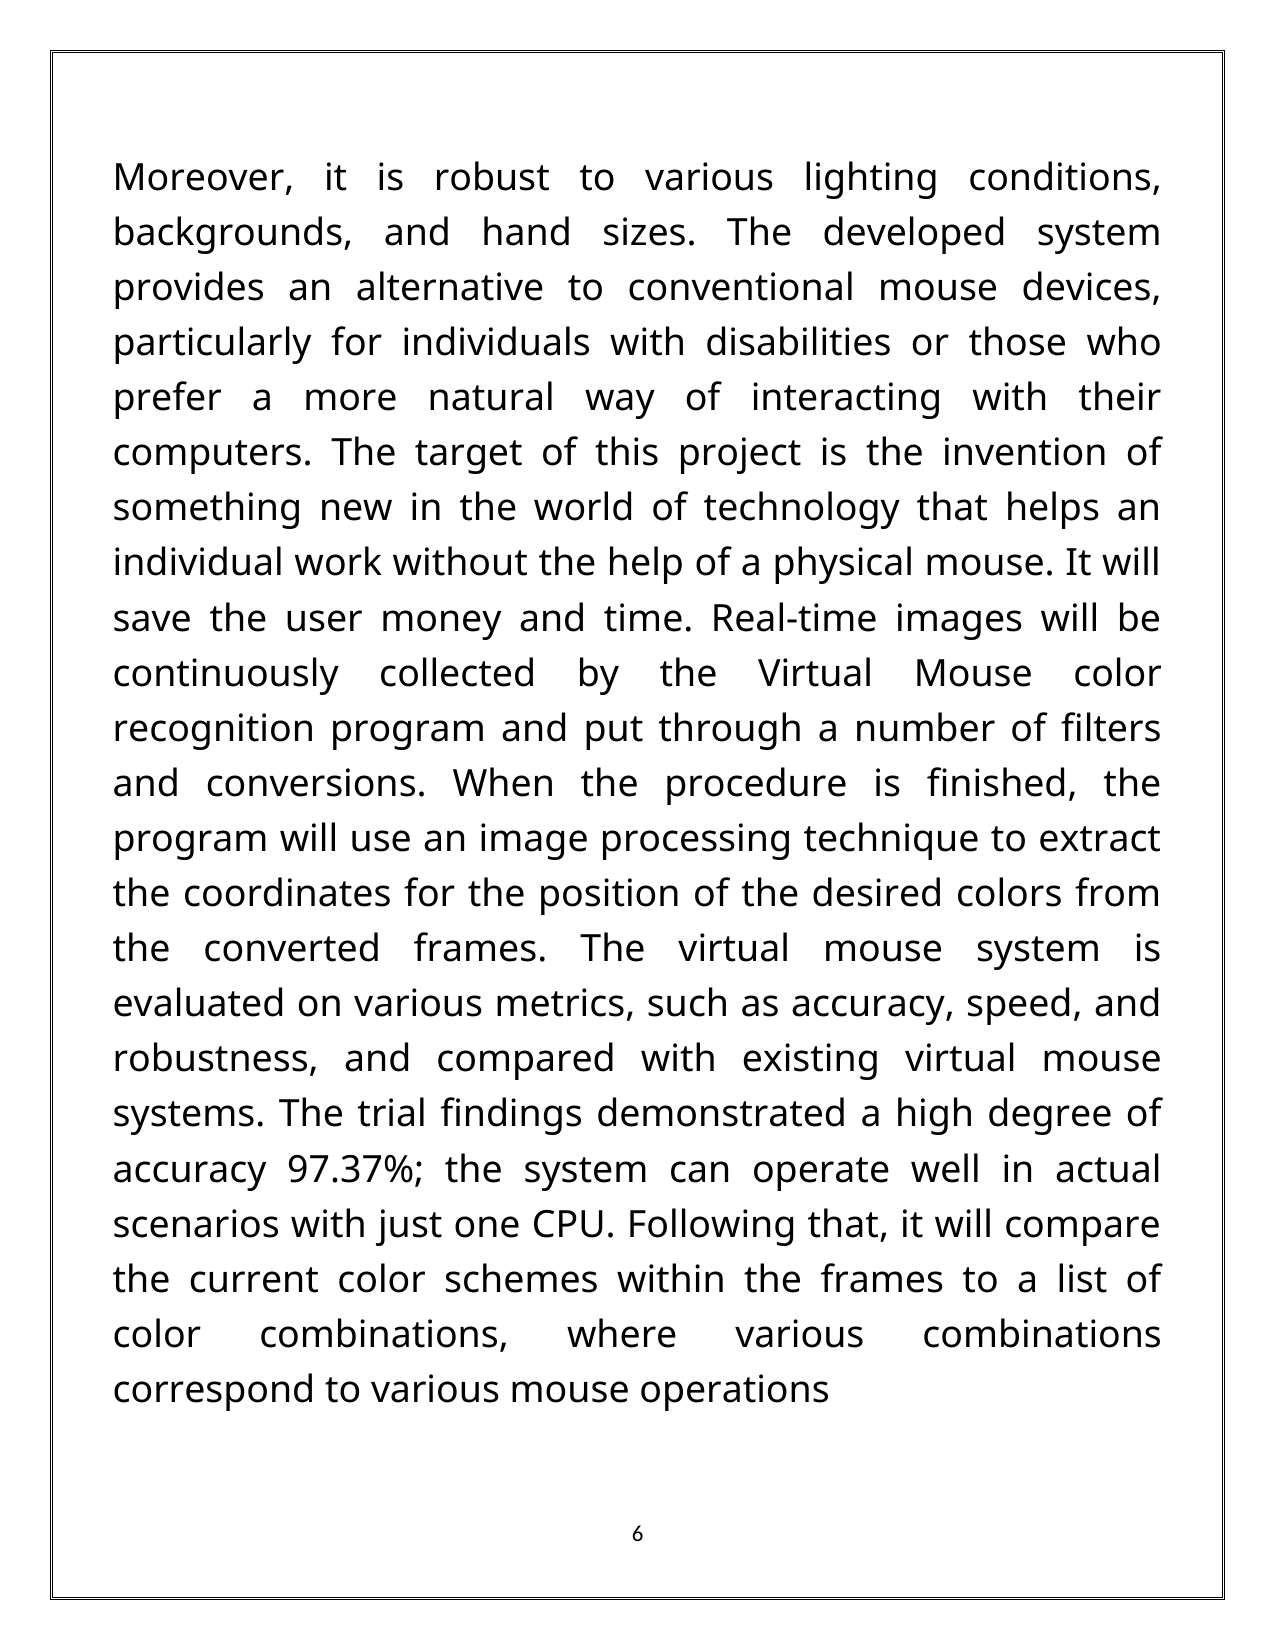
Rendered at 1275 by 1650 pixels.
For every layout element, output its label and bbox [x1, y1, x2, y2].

text [112, 150, 1162, 1413]
